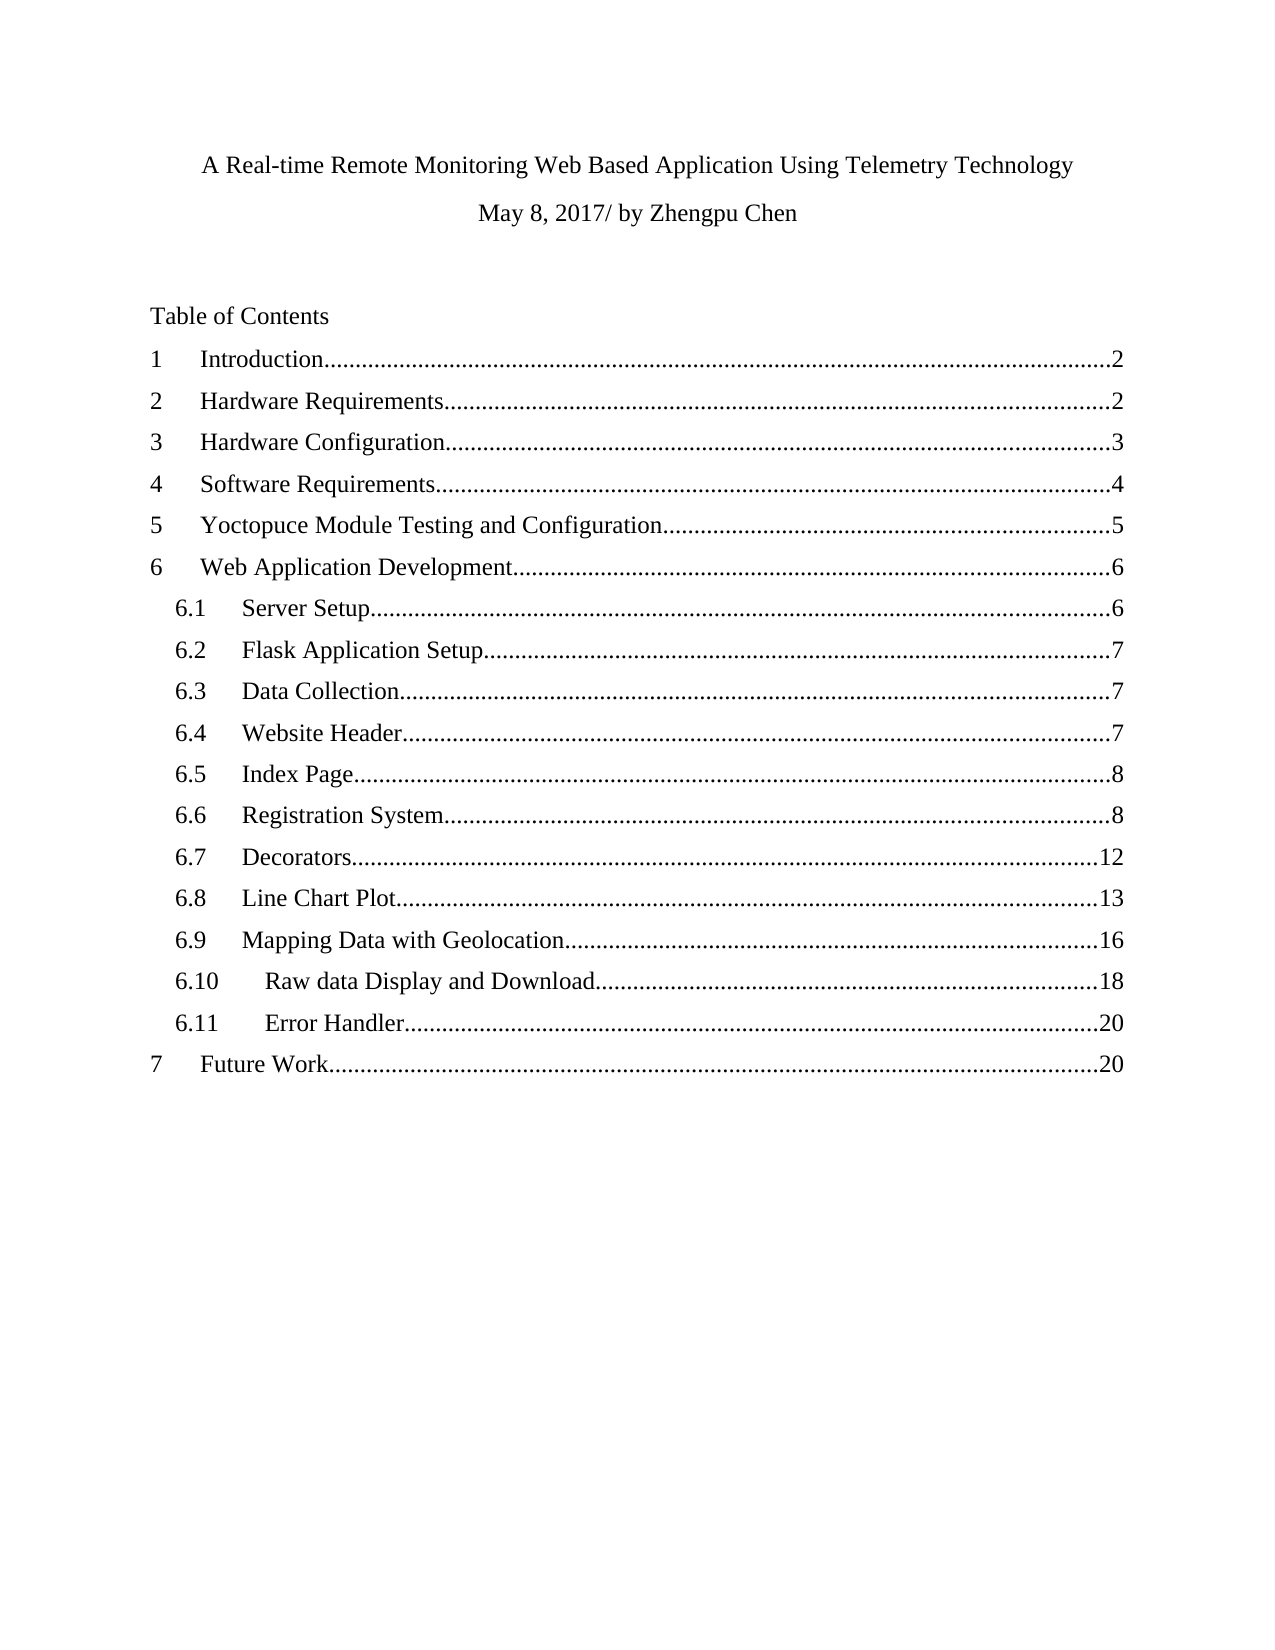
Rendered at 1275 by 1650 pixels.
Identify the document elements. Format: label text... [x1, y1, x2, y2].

text May 8, 2017/ by Zhengpu Chen [150, 198, 1125, 226]
text A Real-time Remote Monitoring Web Based Application Using Telemetry Technology [150, 150, 1125, 179]
